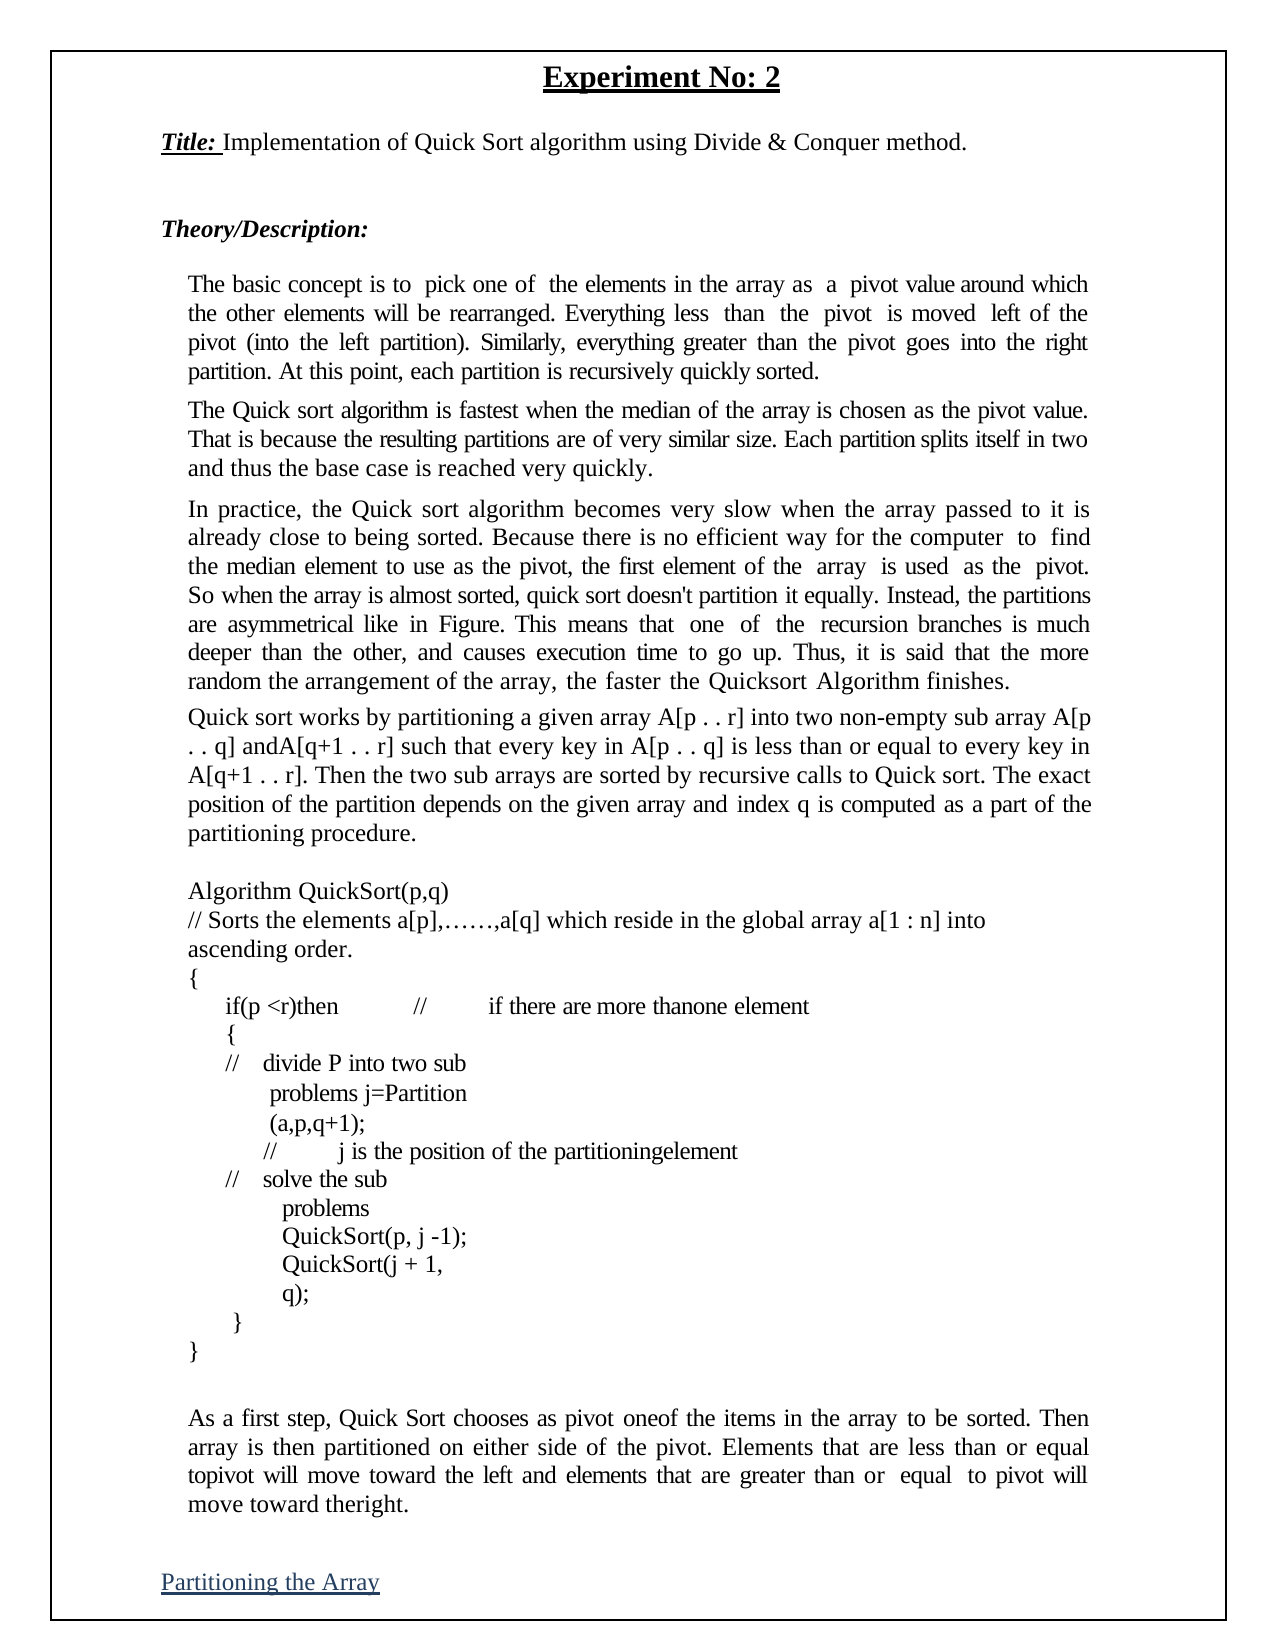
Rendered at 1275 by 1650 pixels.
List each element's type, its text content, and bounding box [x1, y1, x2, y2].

text // Sorts the elements a[p],……,a[q] which reside in the global array a[1 : n] into ascending order. [188, 905, 988, 963]
text Quick sort works by partitioning a given array A[p . . r] into two non-empty sub array A[p [188, 703, 1187, 731]
subtitle Theory/Description: [161, 214, 1187, 243]
subtitle Experiment No: 2 [225, 58, 1098, 94]
text // j is the position of the partitioningelement [263, 1137, 1187, 1165]
text In practice, the Quick sort algorithm becomes very slow when the array passed to it is already close to being sorted. Because there is no efficient way for the computer to find the median element to use as the pivot, the first element of the array is used as the pivot. So when the array is almost sorted, quick sort doesn't partition it equally. Instead, the partitions are asymmetrical like in Figure. This means that one of the recursion branches is much deeper than the other, and causes execution time to go up. Thus, it is said that the more random the arrangement of the array, the faster the Quicksort Algorithm finishes. [188, 494, 1091, 695]
text } [188, 1336, 1187, 1365]
text The basic concept is to pick one of the elements in the array as a pivot value around which the other elements will be rearranged. Everything less than the pivot is moved left of the pivot (into the left partition). Similarly, everything greater than the pivot goes into the right partition. At this point, each partition is recursively quickly sorted. [188, 269, 1089, 384]
text Partitioning the Array [161, 1568, 1187, 1596]
text // divide P into two sub problems j=Partition (a,p,q+1); [225, 1048, 551, 1136]
text if(p <r)then // if there are more thanone element [225, 992, 1187, 1020]
text { [188, 964, 1187, 992]
text Title: Implementation of Quick Sort algorithm using Divide & Conquer method. [161, 127, 1187, 156]
text Algorithm QuickSort(p,q) [188, 876, 1187, 905]
text // solve the sub problems QuickSort(p, j -1); QuickSort(j + 1, q); [225, 1165, 476, 1306]
text { [225, 1020, 1187, 1048]
text As a first step, Quick Sort chooses as pivot oneof the items in the array to be sorted. Then array is then partitioned on either side of the pivot. Elements that are less than or equal topivot will move toward the left and elements that are greater than or equal to pivot will move toward theright. [188, 1403, 1090, 1518]
text } [231, 1307, 1187, 1336]
text The Quick sort algorithm is fastest when the median of the array is chosen as the pivot value. That is because the resulting partitions are of very similar size. Each partition splits itself in two and thus the base case is reached very quickly. [188, 395, 1089, 482]
text . . q] andA[q+1 . . r] such that every key in A[p . . q] is less than or equal to every key in A[q+1 . . r]. Then the two sub arrays are sorted by recursive calls to Quick sort. The exact position of the partition depends on the given array and index q is computed as a part of the partitioning procedure. [188, 731, 1092, 847]
